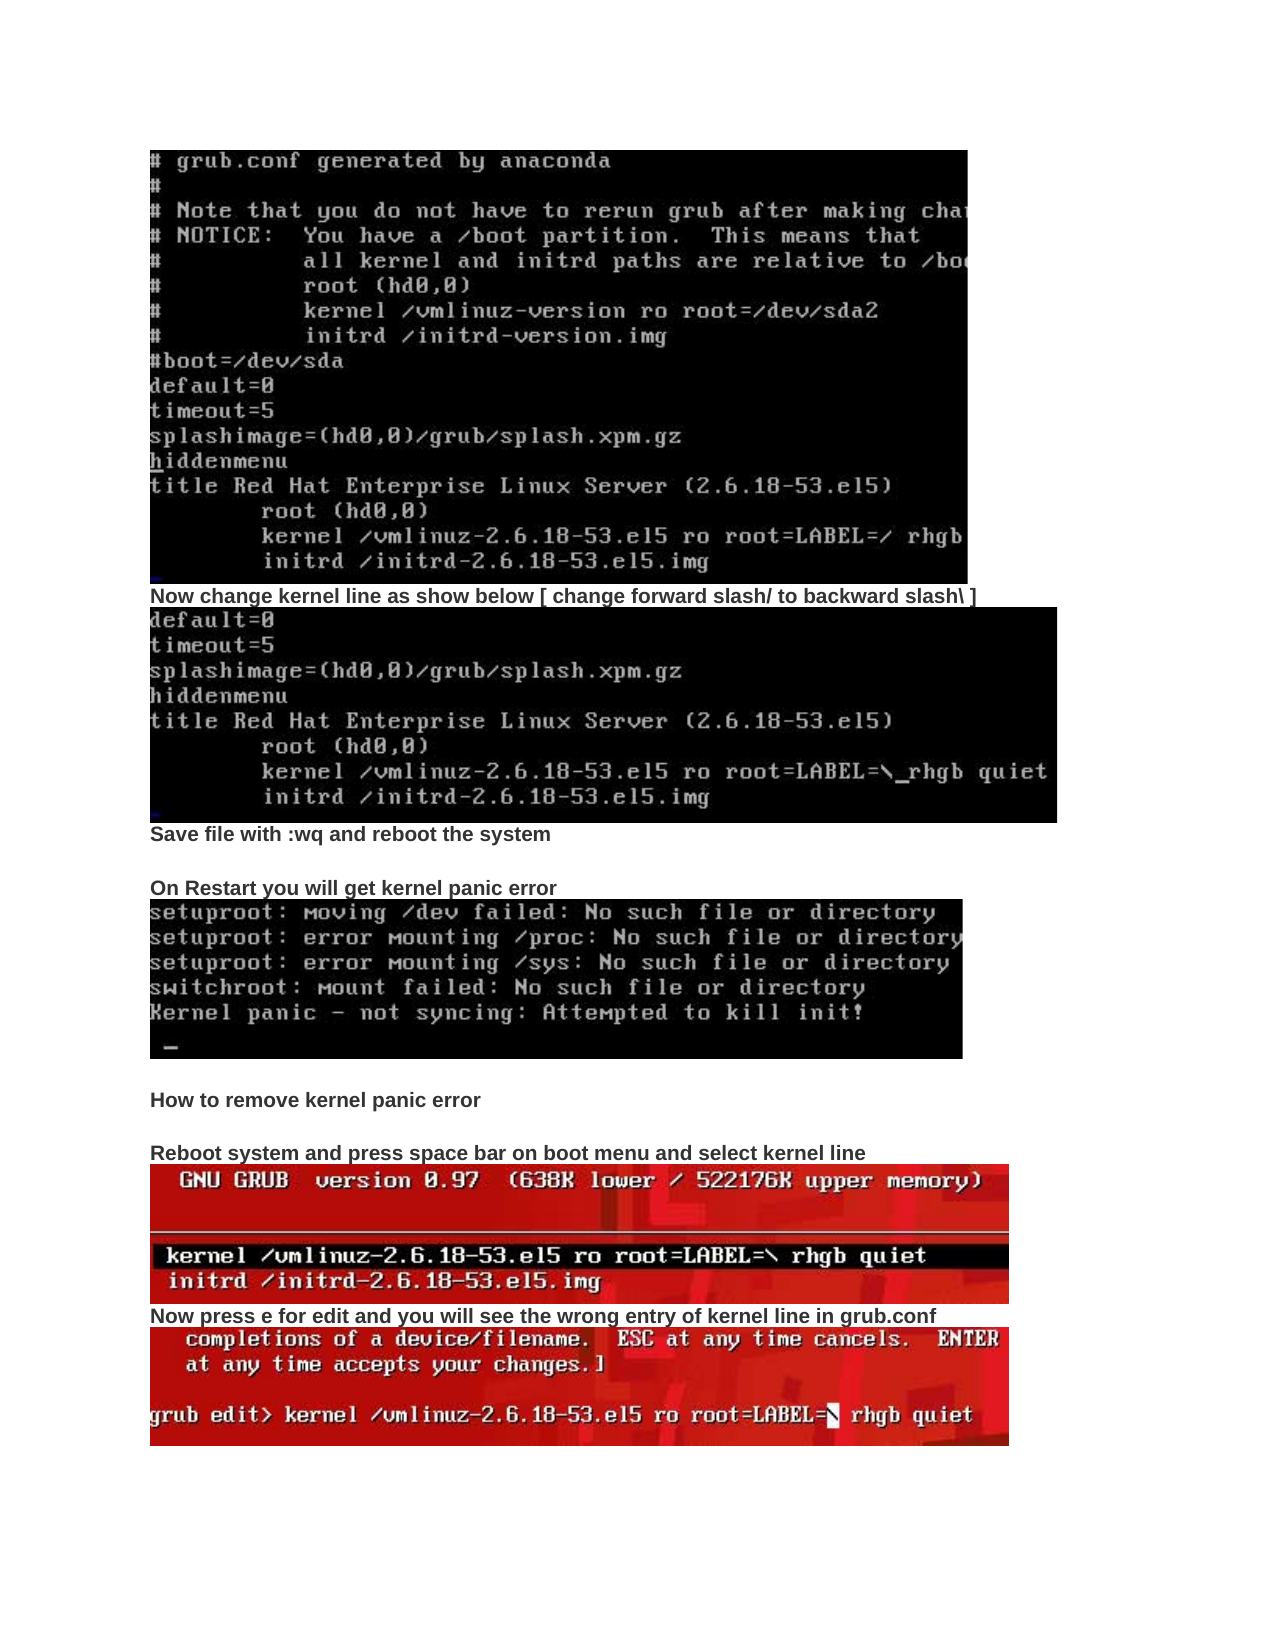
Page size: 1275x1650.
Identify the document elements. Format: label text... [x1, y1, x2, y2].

picture [150, 899, 963, 1059]
picture [150, 607, 1058, 823]
picture [150, 150, 968, 584]
picture [150, 1164, 1009, 1304]
text How to remove kernel panic error [150, 1087, 1125, 1111]
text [150, 150, 1125, 846]
picture [150, 1327, 1009, 1446]
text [150, 1141, 1125, 1446]
